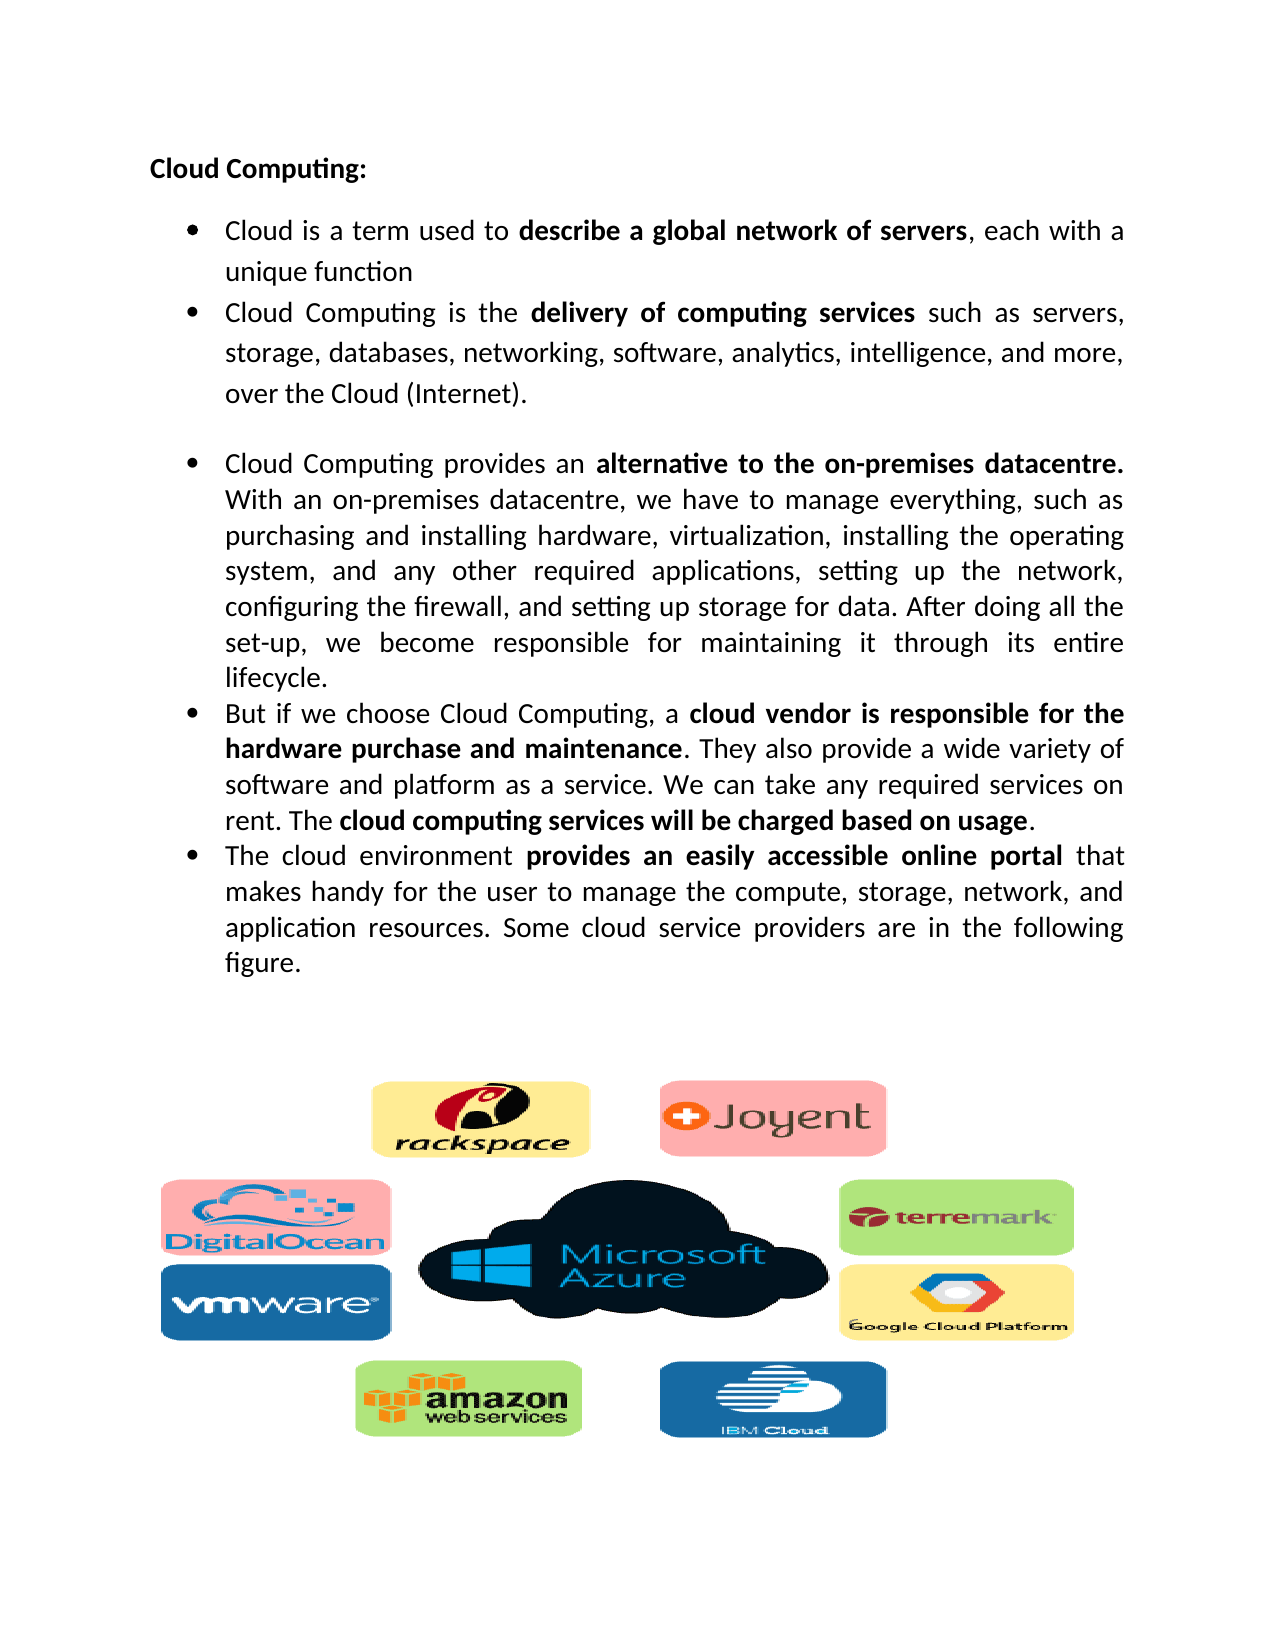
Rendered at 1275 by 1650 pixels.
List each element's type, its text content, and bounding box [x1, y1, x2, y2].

text Cloud Computing: [150, 150, 1125, 186]
list Cloud is a term used to describe a global network of servers, each with a unique function [187, 212, 1125, 288]
list Cloud Computing provides an alternative to the on-premises datacentre. With an on-premises datacentre, we have to manage everything, such as purchasing and installing hardware, virtualization, installing the operating system, and any other required applications, setting up the network, configuring the firewall, and setting up storage for data. After doing all the set-up, we become responsible for maintaining it through its entire lifecycle. [187, 446, 1125, 695]
list The cloud environment provides an easily accessible online portal that makes handy for the user to manage the compute, storage, network, and application resources. Some cloud service providers are in the following figure. [187, 896, 1125, 1038]
list Cloud Computing is the delivery of computing services such as servers, storage, databases, networking, software, analytics, intelligence, and more, over the Cloud (Internet). [187, 294, 1125, 411]
list But if we choose Cloud Computing, a cloud vendor is responsible for the hardware purchase and maintenance. They also provide a wide variety of software and platform as a service. We can take any required services on rent. The cloud computing services will be charged based on usage. [187, 724, 1125, 867]
